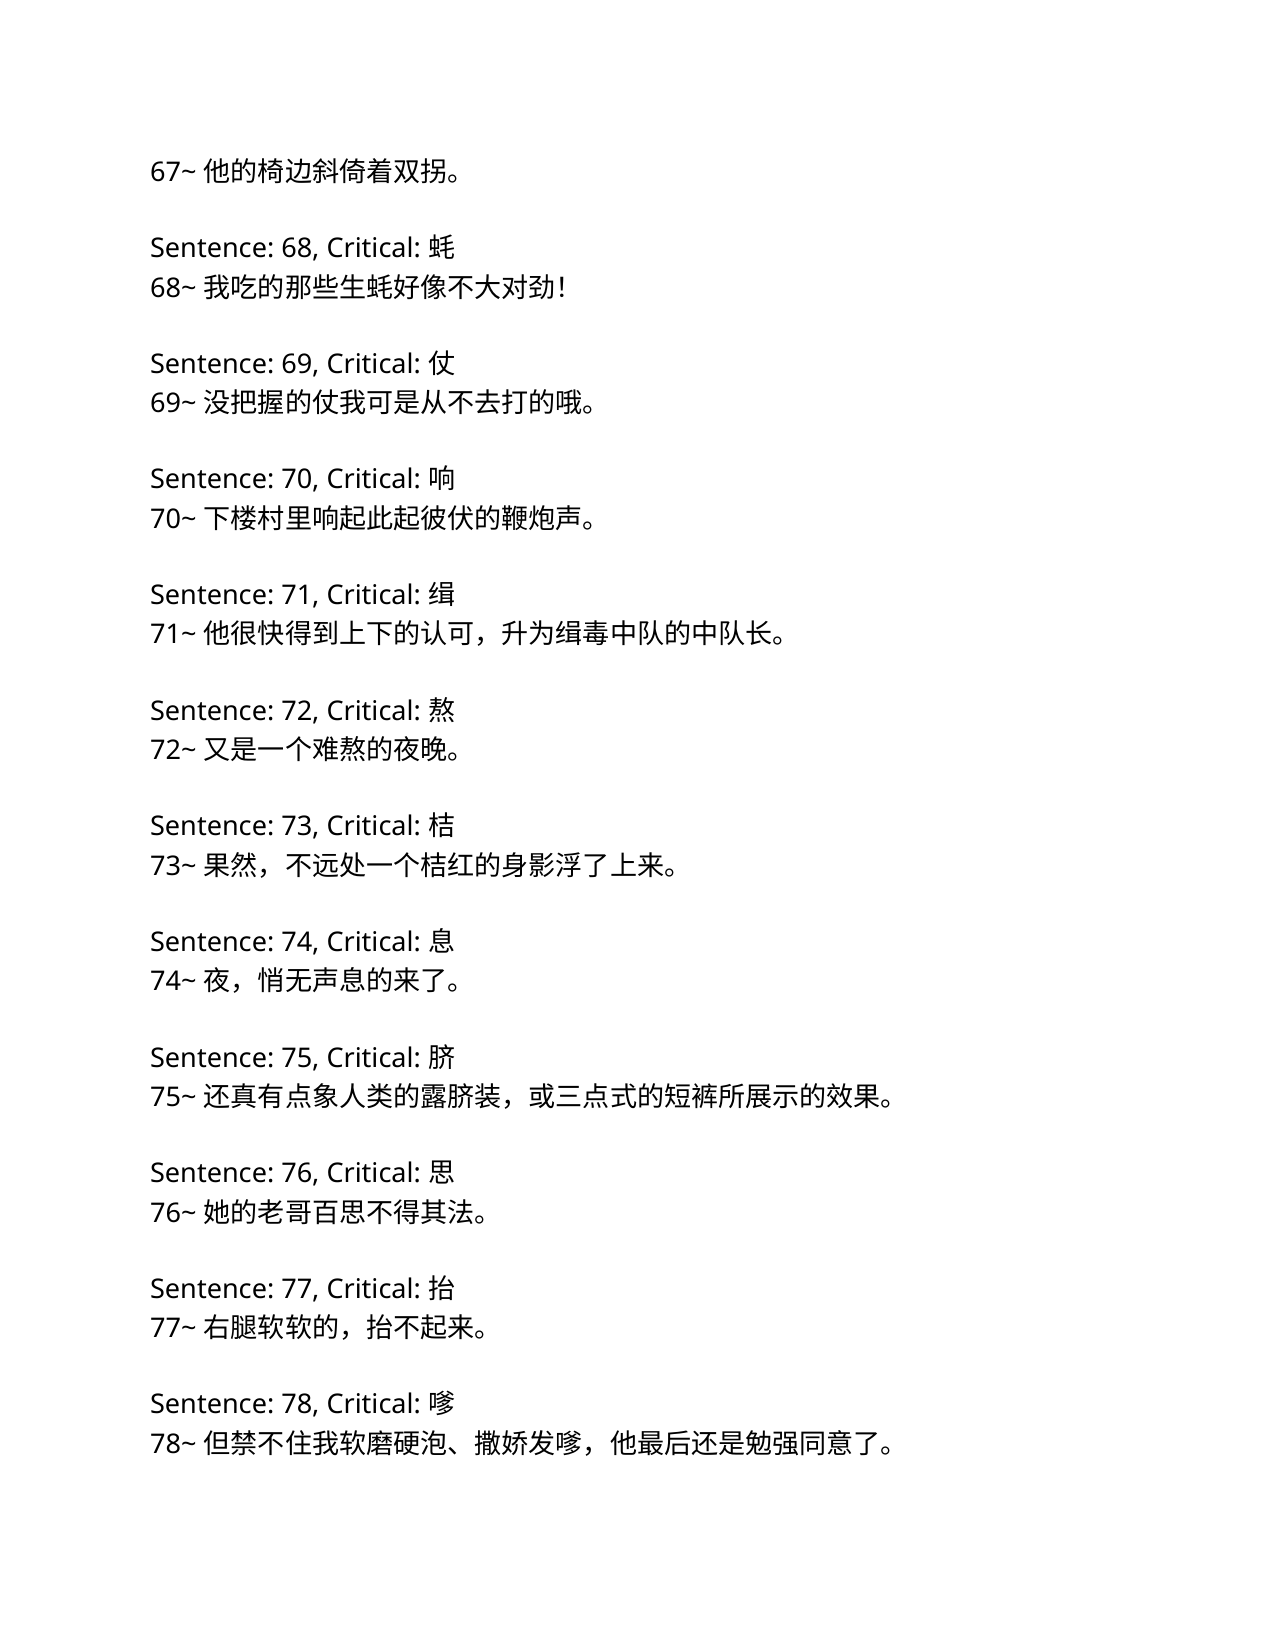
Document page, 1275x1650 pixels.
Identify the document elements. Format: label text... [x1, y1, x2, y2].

text Sentence: 70, Critical: 响 [150, 457, 1125, 497]
text 69~ 没把握的仗我可是从不去打的哦。 [150, 381, 1125, 421]
text Sentence: 72, Critical: 熬 [150, 689, 1125, 728]
text 73~ 果然，不远处一个桔红的身影浮了上来。 [150, 844, 1125, 883]
text Sentence: 69, Critical: 仗 [150, 342, 1125, 381]
text 72~ 又是一个难熬的夜晚。 [150, 728, 1125, 767]
text Sentence: 68, Critical: 蚝 [150, 226, 1125, 266]
text 78~ 但禁不住我软磨硬泡、撒娇发嗲，他最后还是勉强同意了。 [150, 1422, 1125, 1461]
text 77~ 右腿软软的，抬不起来。 [150, 1306, 1125, 1346]
text 74~ 夜，悄无声息的来了。 [150, 959, 1125, 999]
text Sentence: 71, Critical: 缉 [150, 573, 1125, 612]
text Sentence: 75, Critical: 脐 [150, 1036, 1125, 1075]
text Sentence: 77, Critical: 抬 [150, 1267, 1125, 1306]
text 71~ 他很快得到上下的认可，升为缉毒中队的中队长。 [150, 612, 1125, 652]
text 70~ 下楼村里响起此起彼伏的鞭炮声。 [150, 497, 1125, 536]
text 68~ 我吃的那些生蚝好像不大对劲！ [150, 266, 1125, 305]
text 67~ 他的椅边斜倚着双拐。 [150, 150, 1125, 189]
text Sentence: 76, Critical: 思 [150, 1151, 1125, 1191]
text 75~ 还真有点象人类的露脐装，或三点式的短裤所展示的效果。 [150, 1075, 1125, 1114]
text 76~ 她的老哥百思不得其法。 [150, 1191, 1125, 1230]
text Sentence: 74, Critical: 息 [150, 920, 1125, 959]
text Sentence: 73, Critical: 桔 [150, 804, 1125, 844]
text Sentence: 78, Critical: 嗲 [150, 1382, 1125, 1422]
